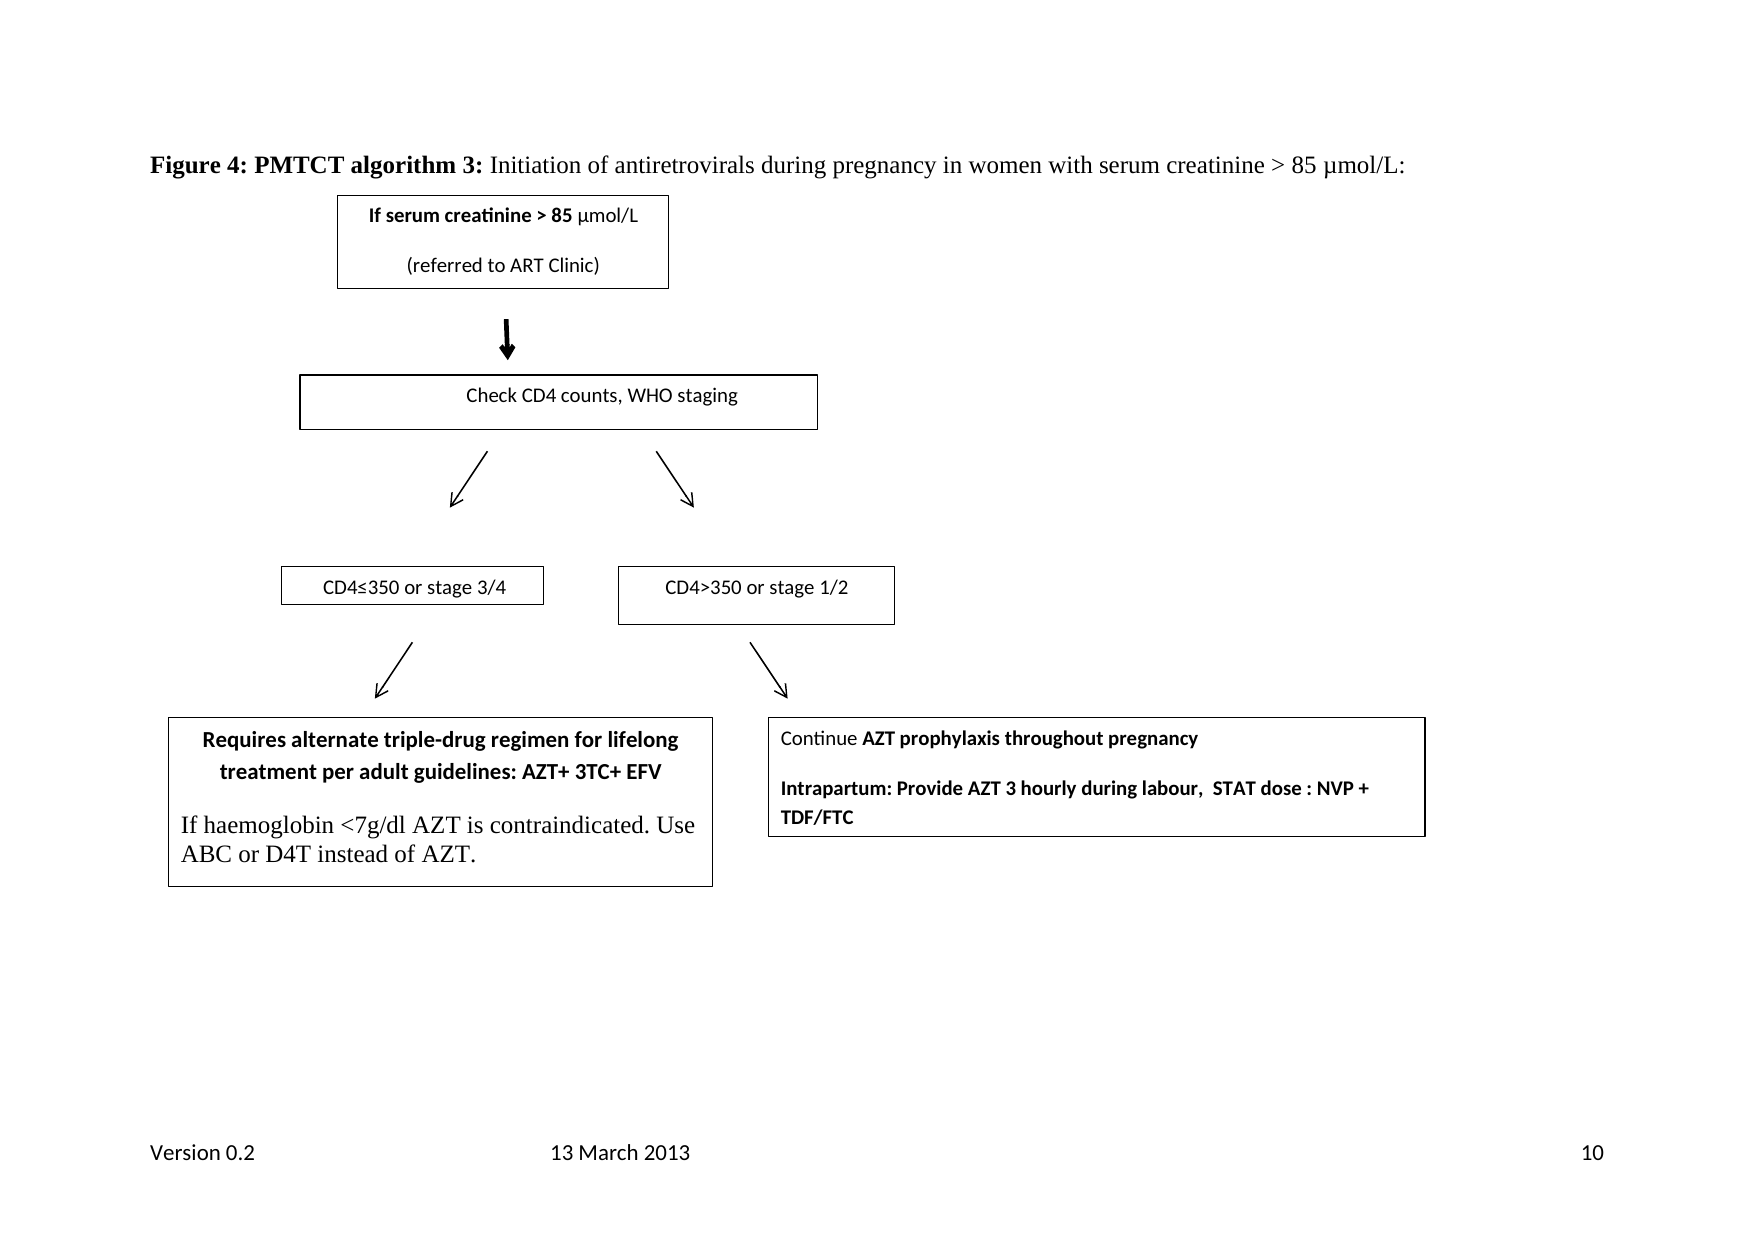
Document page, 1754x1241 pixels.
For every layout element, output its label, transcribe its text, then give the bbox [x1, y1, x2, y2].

text Figure 4: PMTCT algorithm 3: Initiation of antiretrovirals during pregnancy in women with serum creatinine > 85 µmol/L: [150, 150, 1604, 179]
